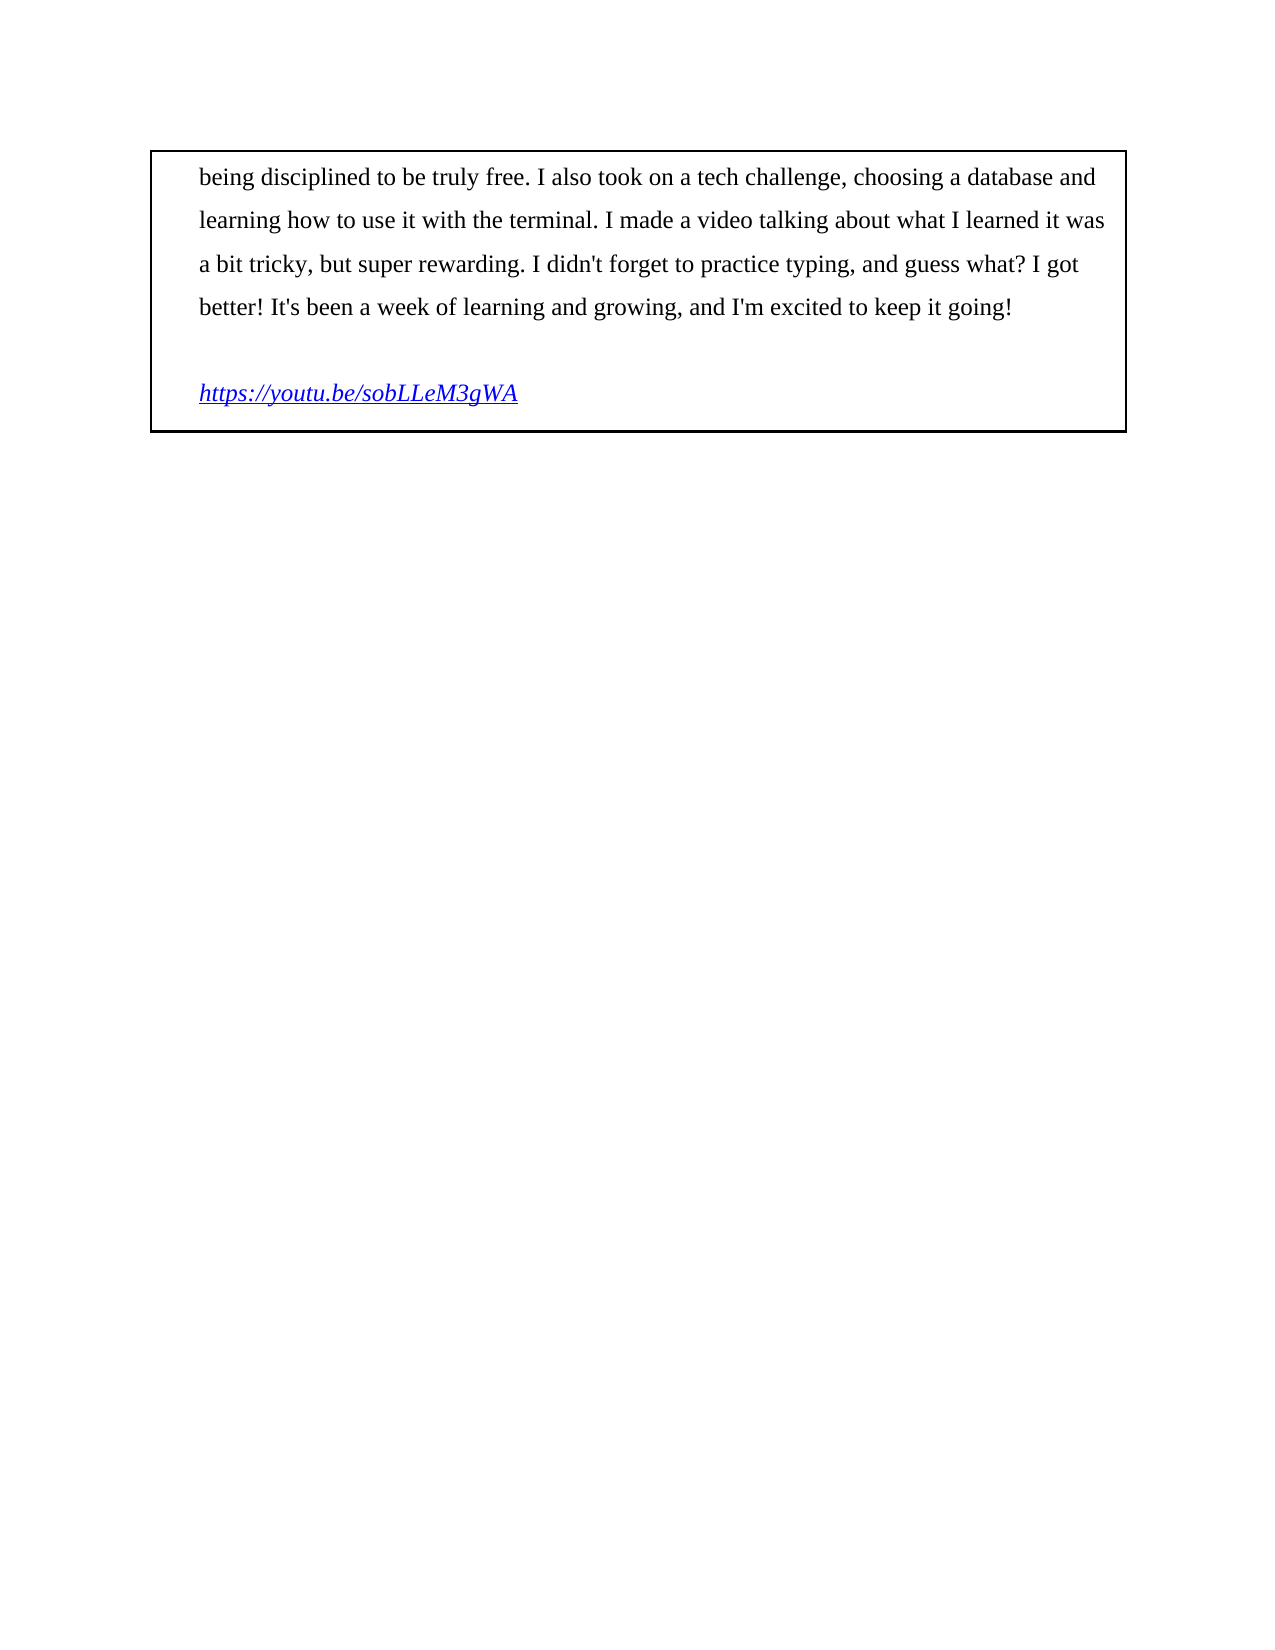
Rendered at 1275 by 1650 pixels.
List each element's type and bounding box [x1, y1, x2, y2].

table_cell [152, 152, 1125, 430]
